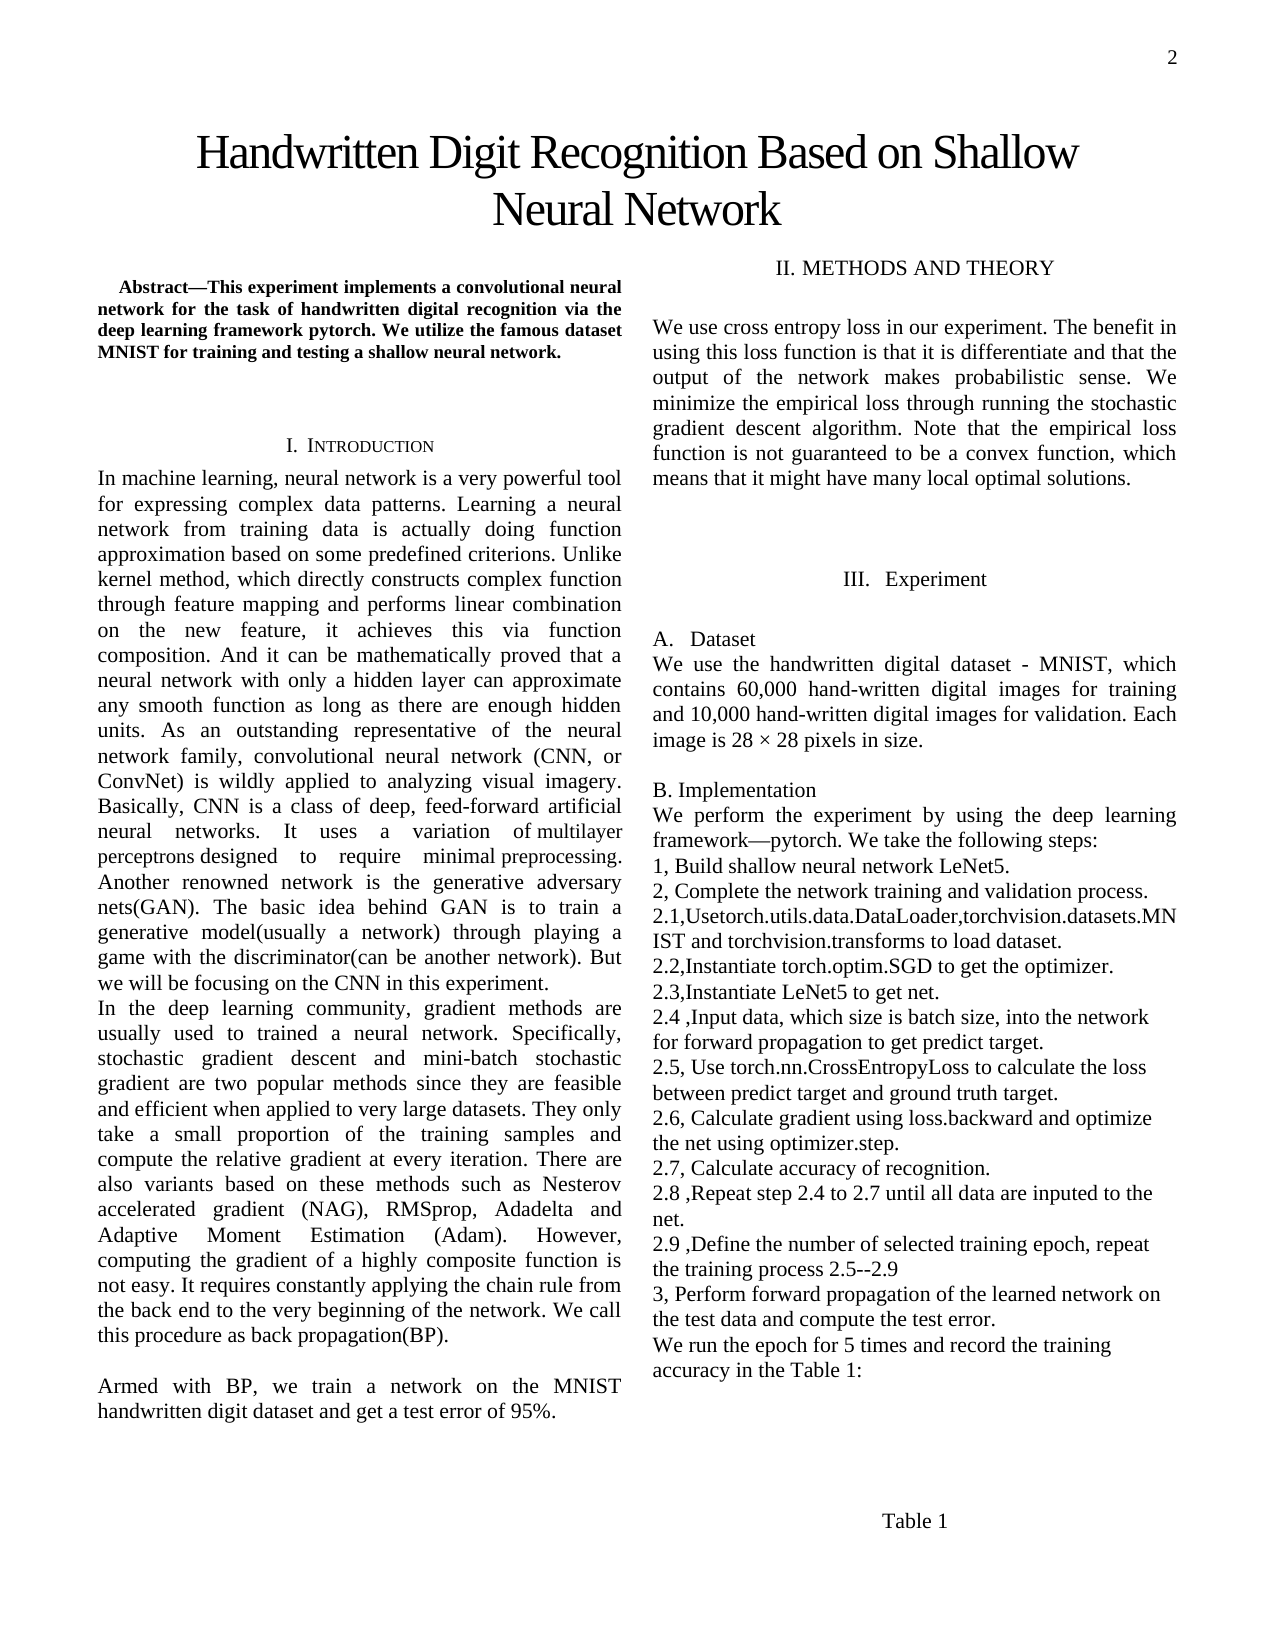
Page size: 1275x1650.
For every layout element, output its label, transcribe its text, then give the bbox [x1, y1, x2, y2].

text Armed with BP, we train a network on the MNIST handwritten digit dataset and get a test error of 95%. [97, 1373, 622, 1423]
text In the deep learning community, gradient methods are usually used to trained a neural network. Specifically, stochastic gradient descent and mini-batch stochastic gradient are two popular methods since they are feasible and efficient when applied to very large datasets. They only take a small proportion of the training samples and compute the relative gradient at every iteration. There are also variants based on these methods such as Nesterov accelerated gradient (NAG), RMSprop, Adadelta and Adaptive Moment Estimation (Adam). However, computing the gradient of a highly composite function is not easy. It requires constantly applying the chain rule from the back end to the very beginning of the network. We call this procedure as back propagation(BP). [97, 995, 622, 1348]
text We use the handwritten digital dataset - MNIST, which contains 60,000 hand-written digital images for training and 10,000 hand-written digital images for validation. Each image is 28 × 28 pixels in size. [652, 651, 1177, 752]
text 3, Perform forward propagation of the learned network on the test data and compute the test error. [652, 1281, 1177, 1332]
text 2, Complete the network training and validation process. [652, 878, 1177, 903]
text We run the epoch for 5 times and record the training accuracy in the Table 1: [652, 1332, 1177, 1382]
text 1, Build shallow neural network LeNet5. [652, 853, 1177, 878]
text Table 1 [652, 1508, 1177, 1533]
text B. Implementation [652, 777, 1177, 802]
subtitle METHODS AND THEORY [652, 105, 1177, 280]
title Handwritten Digit Recognition Based on Shallow Neural Network [150, 123, 1125, 236]
text 2.2,Instantiate torch.optim.SGD to get the optimizer. 2.3,Instantiate LeNet5 to get net. 2.4 ,Input data, which size is batch size, into the network for forward propagation to get predict target. 2.5, Use torch.nn.CrossEntropyLoss to calculate the loss between predict target and ground truth target. 2.6, Calculate gradient using loss.backward and optimize the net using optimizer.step. 2.7, Calculate accuracy of recognition. 2.8 ,Repeat step 2.4 to 2.7 until all data are inputed to the net. 2.9 ,Define the number of selected training epoch, repeat the training process 2.5--2.9 [652, 953, 1177, 1281]
text Abstract—This experiment implements a convolutional neural network for the task of handwritten digital recognition via the deep learning framework pytorch. We utilize the famous dataset MNIST for training and testing a shallow neural network. [97, 276, 622, 362]
subtitle Experiment [652, 566, 1177, 591]
text In machine learning, neural network is a very powerful tool for expressing complex data patterns. Learning a neural network from training data is actually doing function approximation based on some predefined criterions. Unlike kernel method, which directly constructs complex function through feature mapping and performs linear combination on the new feature, it achieves this via function composition. And it can be mathematically proved that a neural network with only a hidden layer can approximate any smooth function as long as there are enough hidden units. As an outstanding representative of the neural network family, convolutional neural network (CNN, or ConvNet) is wildly applied to analyzing visual imagery. Basically, CNN is a class of deep, feed-forward artificial neural networks. It uses a variation of multilayer perceptrons designed to require minimal preprocessing. Another renowned network is the generative adversary nets(GAN). The basic idea behind GAN is to train a generative model(usually a network) through playing a game with the discriminator(can be another network). But we will be focusing on the CNN in this experiment. [97, 465, 622, 995]
list Dataset [652, 626, 1177, 651]
subtitle INTRODUCTION [97, 433, 622, 457]
text We perform the experiment by using the deep learning framework—pytorch. We take the following steps: [652, 802, 1177, 853]
text We use cross entropy loss in our experiment. The benefit in using this loss function is that it is differentiate and that the output of the network makes probabilistic sense. We minimize the empirical loss through running the stochastic gradient descent algorithm. Note that the empirical loss function is not guaranteed to be a convex function, which means that it might have many local optimal solutions. [652, 314, 1177, 490]
text 2.1,Usetorch.utils.data.DataLoader,torchvision.datasets.MNIST and torchvision.transforms to load dataset. [652, 903, 1177, 953]
